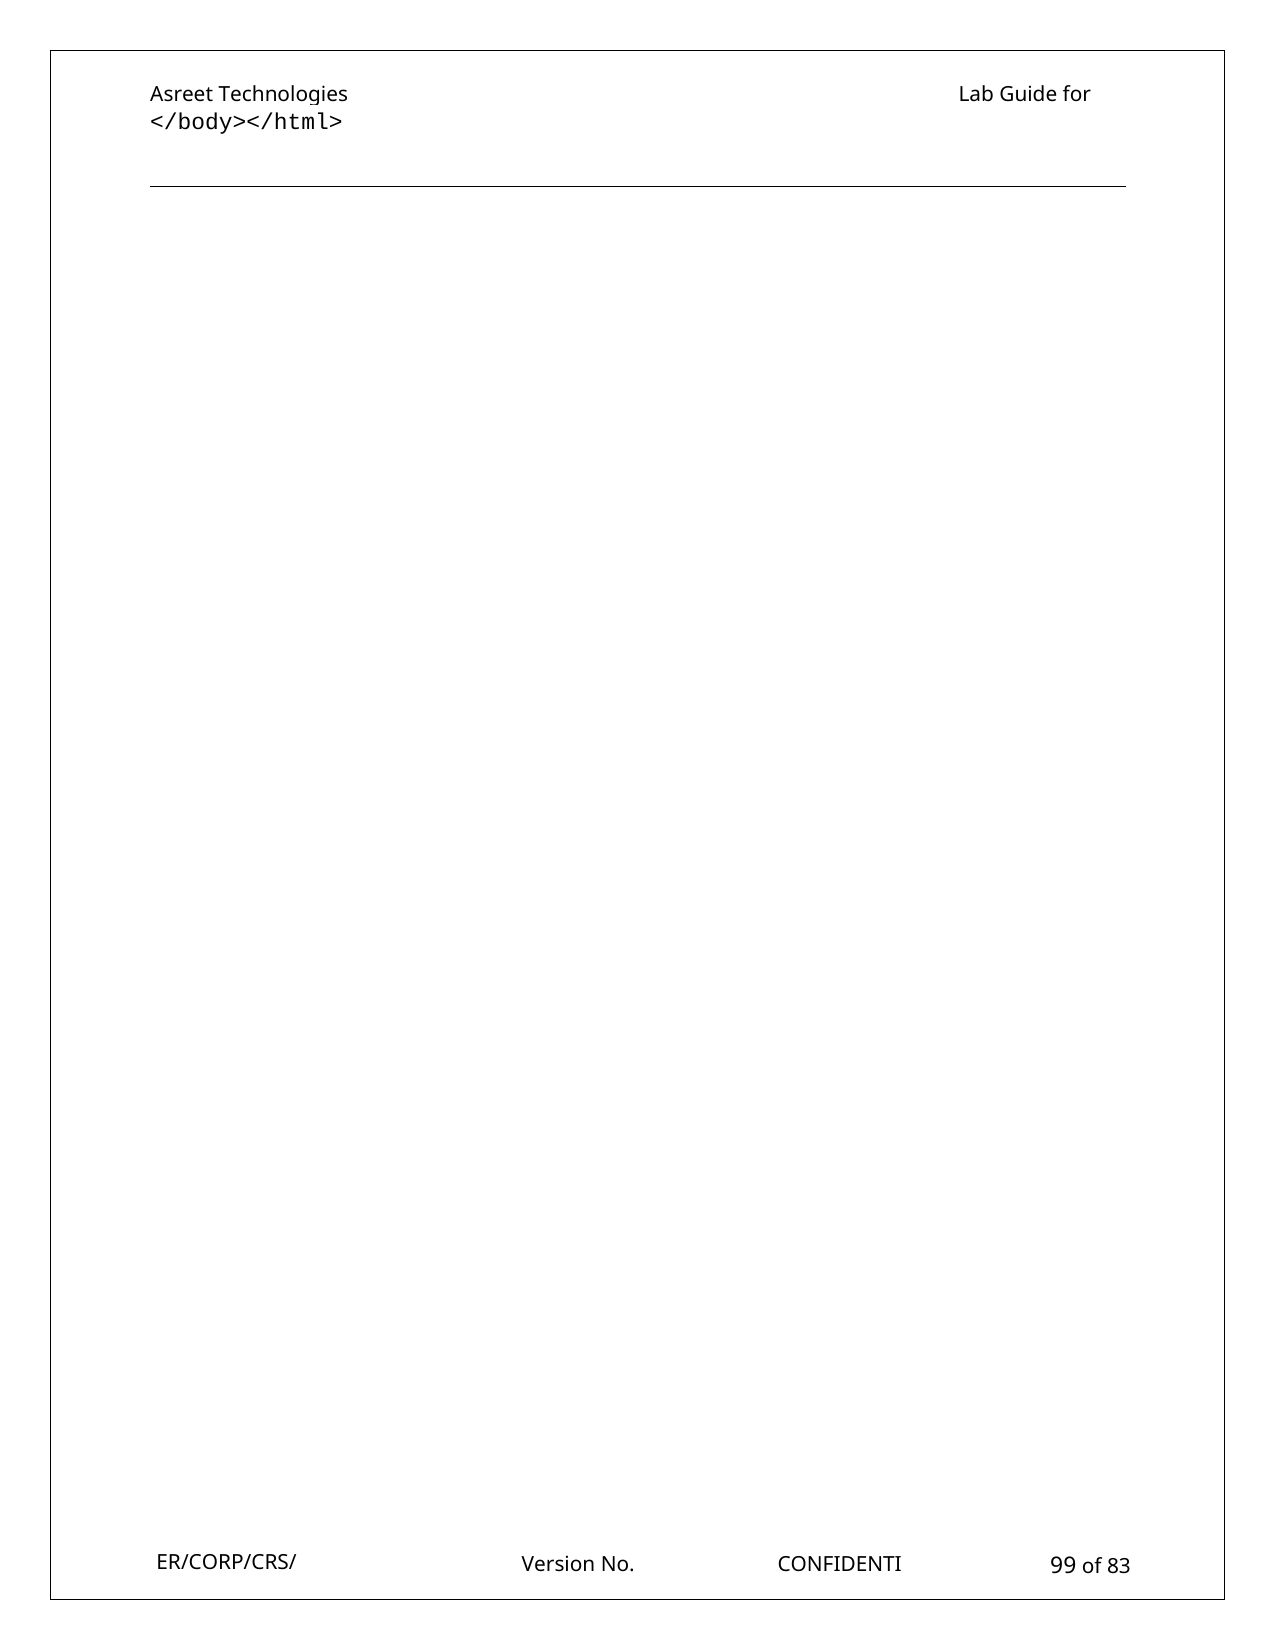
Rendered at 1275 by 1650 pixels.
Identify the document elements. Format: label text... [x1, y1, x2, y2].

text </body></html> [150, 110, 1150, 136]
